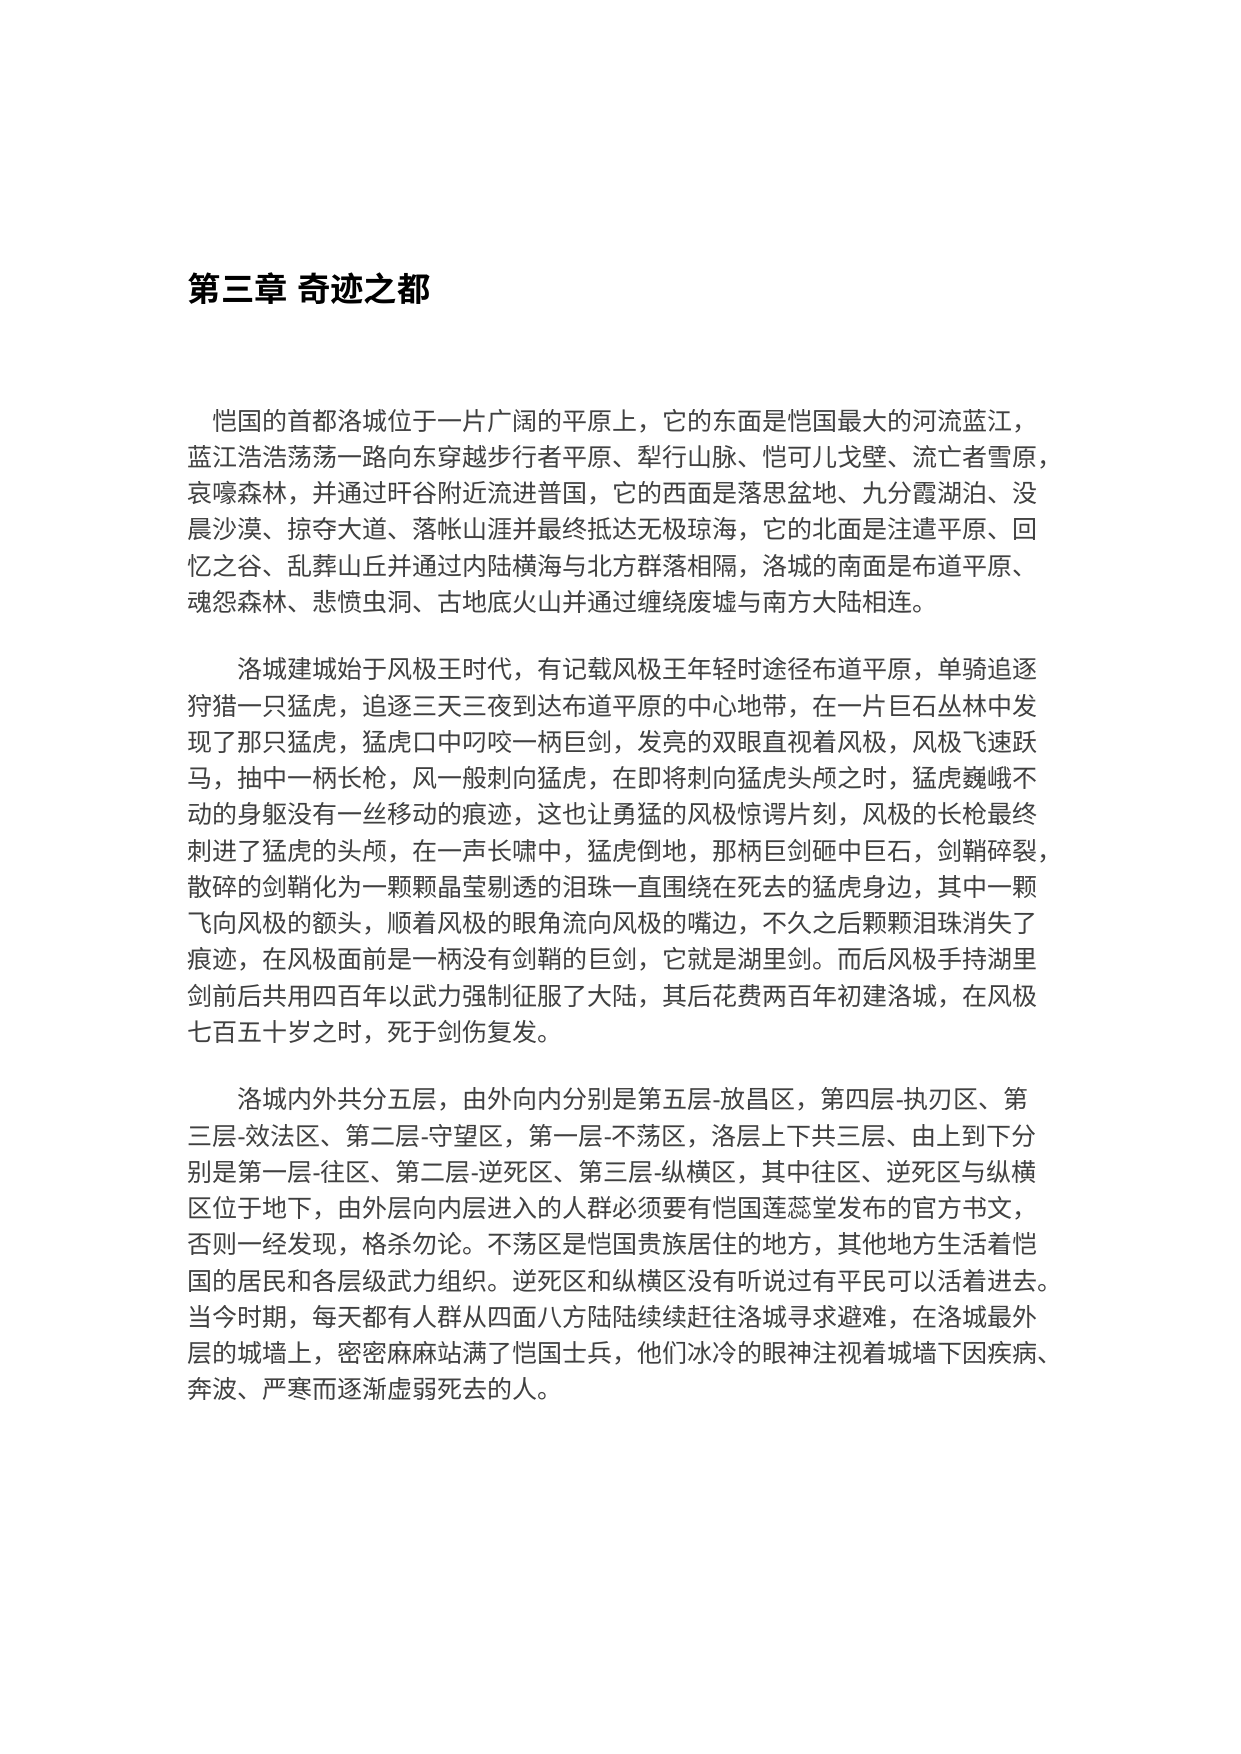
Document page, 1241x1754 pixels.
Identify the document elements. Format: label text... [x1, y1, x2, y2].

subtitle 奇迹之都 [187, 262, 1053, 311]
text 洛城建城始于风极王时代，有记载风极王年轻时途径布道平原，单骑追逐狩猎一只猛虎，追逐三天三夜到达布道平原的中心地带，在一片巨石丛林中发现了那只猛虎，猛虎口中叼咬一柄巨剑，发亮的双眼直视着风极，风极飞速跃马，抽中一柄长枪，风一般刺向猛虎，在即将刺向猛虎头颅之时，猛虎巍峨不动的身躯没有一丝移动的痕迹，这也让勇猛的风极惊谔片刻，风极的长枪最终刺进了猛虎的头颅，在一声长啸中，猛虎倒地，那柄巨剑砸中巨石，剑鞘碎裂，散碎的剑鞘化为一颗颗晶莹剔透的泪珠一直围绕在死去的猛虎身边，其中一颗飞向风极的额头，顺着风极的眼角流向风极的嘴边，不久之后颗颗泪珠消失了痕迹，在风极面前是一柄没有剑鞘的巨剑，它就是湖里剑。而后风极手持湖里剑前后共用四百年以武力强制征服了大陆，其后花费两百年初建洛城，在风极七百五十岁之时，死于剑伤复发。 [187, 650, 1053, 1049]
text 洛城内外共分五层，由外向内分别是第五层-放昌区，第四层-执刃区、第三层-效法区、第二层-守望区，第一层-不荡区，洛层上下共三层、由上到下分别是第一层-往区、第二层-逆死区、第三层-纵横区，其中往区、逆死区与纵横区位于地下，由外层向内层进入的人群必须要有恺国莲蕊堂发布的官方书文，否则一经发现，格杀勿论。不荡区是恺国贵族居住的地方，其他地方生活着恺国的居民和各层级武力组织。逆死区和纵横区没有听说过有平民可以活着进去。当今时期，每天都有人群从四面八方陆陆续续赶往洛城寻求避难，在洛城最外层的城墙上，密密麻麻站满了恺国士兵，他们冰冷的眼神注视着城墙下因疾病、奔波、严寒而逐渐虚弱死去的人。 [187, 1080, 1053, 1406]
text 恺国的首都洛城位于一片广阔的平原上，它的东面是恺国最大的河流蓝江，蓝江浩浩荡荡一路向东穿越步行者平原、犁行山脉、恺可儿戈壁、流亡者雪原，哀嚎森林，并通过旰谷附近流进普国，它的西面是落思盆地、九分霞湖泊、没晨沙漠、掠夺大道、落帐山涯并最终抵达无极琼海，它的北面是注遣平原、回忆之谷、乱葬山丘并通过内陆横海与北方群落相隔，洛城的南面是布道平原、魂怨森林、悲愤虫洞、古地底火山并通过缠绕废墟与南方大陆相连。 [187, 401, 1053, 619]
